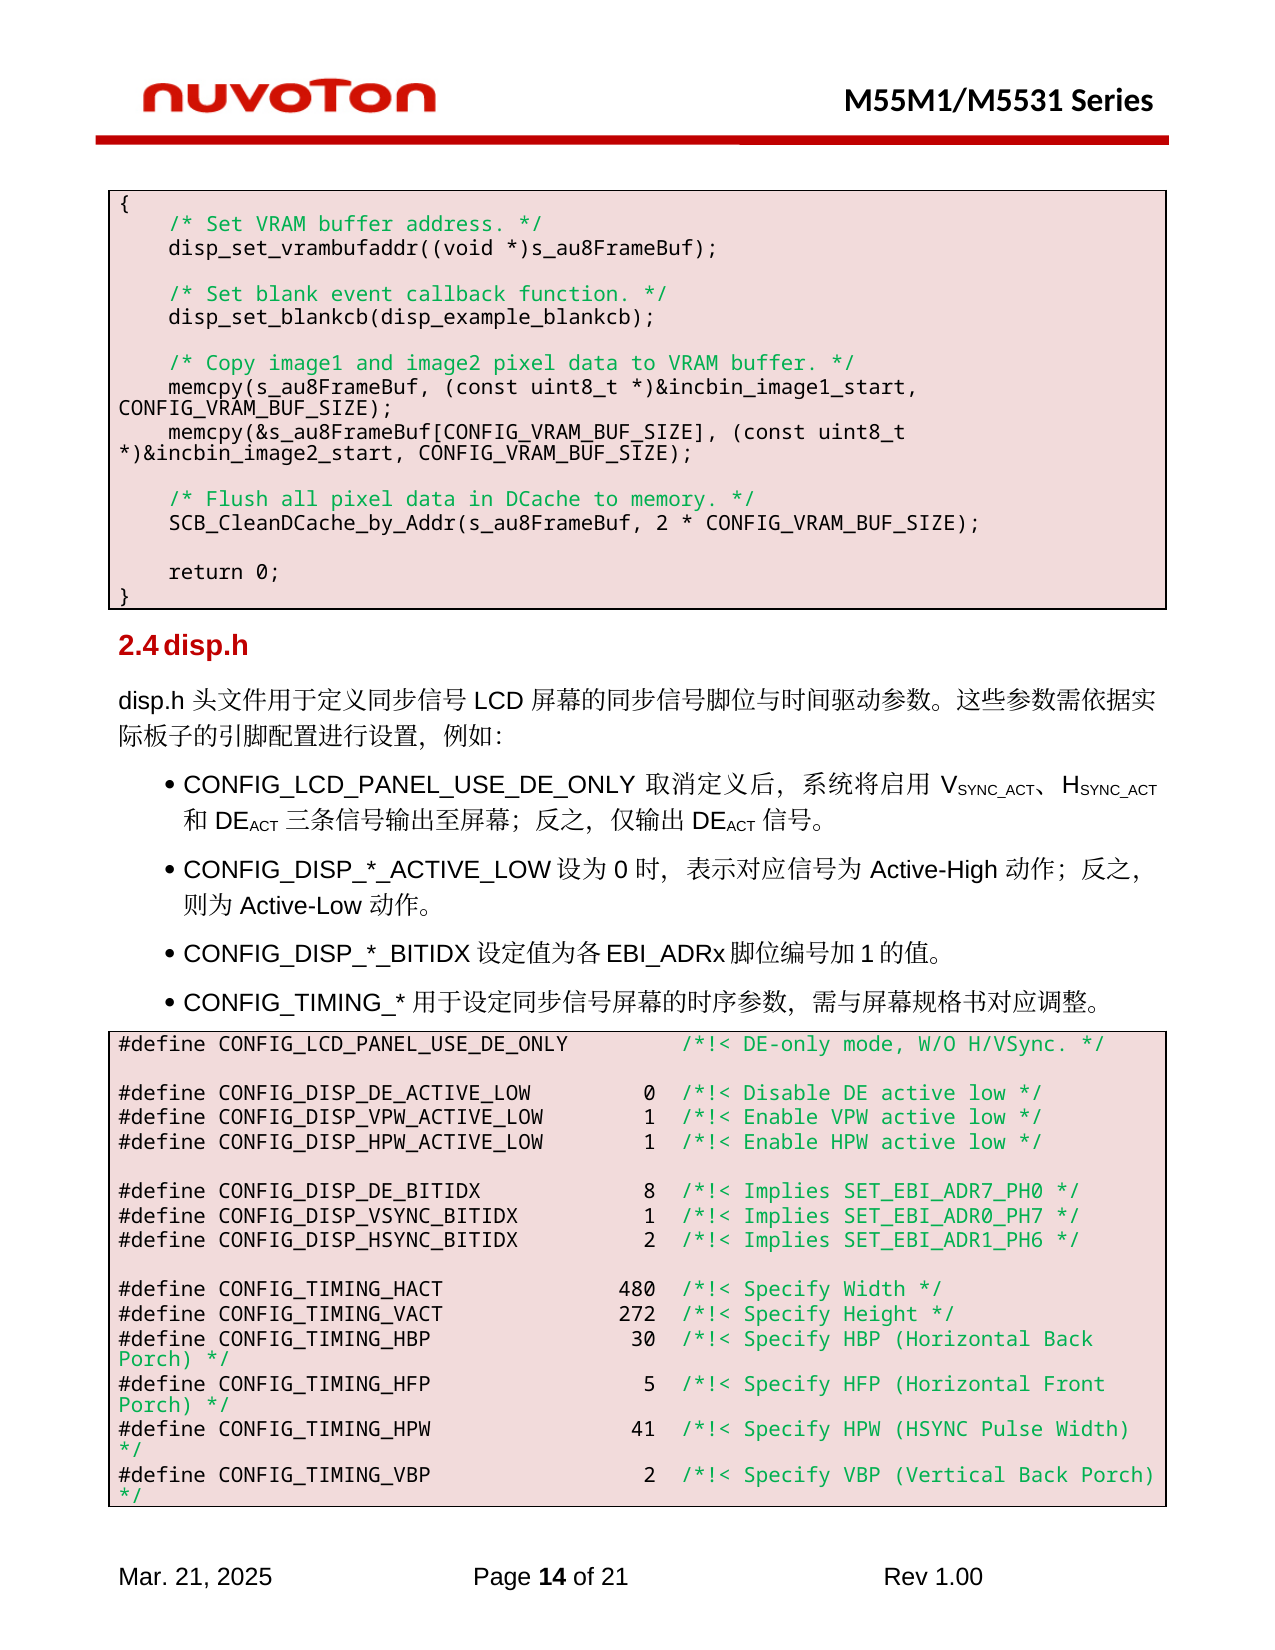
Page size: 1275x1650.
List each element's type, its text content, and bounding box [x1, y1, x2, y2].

text disp_set_blankcb(disp_example_blankcb); [110, 304, 1165, 329]
picture [135, 74, 447, 118]
text #define CONFIG_TIMING_VBP 2 /*!< Specify VBP (Vertical Back Porch) */ [110, 1462, 1165, 1506]
text /* Set blank event callback function. */ [110, 284, 1165, 304]
subtitle disp.h [118, 628, 1157, 662]
text /* Flush all pixel data in DCache to memory. */ [110, 489, 1165, 510]
text #define CONFIG_TIMING_HPW 41 /*!< Specify HPW (HSYNC Pulse Width) */ [110, 1416, 1165, 1462]
text #define CONFIG_LCD_PANEL_USE_DE_ONLY /*!< DE-only mode, W/O H/VSync. */ [110, 1032, 1165, 1055]
text #define CONFIG_DISP_VSYNC_BITIDX 1 /*!< Implies SET_EBI_ADR0_PH7 */ [110, 1203, 1165, 1227]
text #define CONFIG_TIMING_VACT 272 /*!< Specify Height */ [110, 1301, 1165, 1326]
text #define CONFIG_DISP_HSYNC_BITIDX 2 /*!< Implies SET_EBI_ADR1_PH6 */ [110, 1227, 1165, 1252]
text #define CONFIG_TIMING_HFP 5 /*!< Specify HFP (Horizontal Front Porch) */ [110, 1371, 1165, 1416]
text #define CONFIG_DISP_HPW_ACTIVE_LOW 1 /*!< Enable HPW active low */ [110, 1129, 1165, 1153]
text { [110, 191, 1165, 214]
text /* Set VRAM buffer address. */ [110, 214, 1165, 235]
text /* Copy image1 and image2 pixel data to VRAM buffer. */ [110, 353, 1165, 374]
text #define CONFIG_DISP_VPW_ACTIVE_LOW 1 /*!< Enable VPW active low */ [110, 1104, 1165, 1129]
text CONFIG_TIMING_* 用于设定同步信号屏幕的时序参数，需与屏幕规格书对应调整。 [165, 982, 1157, 1018]
text memcpy(s_au8FrameBuf, (const uint8_t *)&incbin_image1_start, CONFIG_VRAM_BUF_SIZE); [110, 374, 1165, 419]
text SCB_CleanDCache_by_Addr(s_au8FrameBuf, 2 * CONFIG_VRAM_BUF_SIZE); [110, 510, 1165, 534]
text return 0; [110, 559, 1165, 583]
text disp_set_vrambufaddr((void *)s_au8FrameBuf); [110, 235, 1165, 259]
text } [110, 583, 1165, 608]
text disp.h 头文件用于定义同步信号 LCD 屏幕的同步信号脚位与时间驱动参数。这些参数需依据实际板子的引脚配置进行设置，例如： [118, 681, 1157, 752]
text CONFIG_DISP_*_BITIDX设定值为各EBI_ADRx脚位编号加1的值。 [165, 934, 1157, 970]
text #define CONFIG_TIMING_HACT 480 /*!< Specify Width */ [110, 1276, 1165, 1301]
text CONFIG_LCD_PANEL_USE_DE_ONLY 取消定义后，系统将启用 VSYNC_ACT、HSYNC_ACT 和 DEACT 三条信号输出至屏幕；反之，仅输出 DEACT 信号。 [165, 765, 1157, 837]
text #define CONFIG_DISP_DE_ACTIVE_LOW 0 /*!< Disable DE active low */ [110, 1080, 1165, 1104]
text #define CONFIG_DISP_DE_BITIDX 8 /*!< Implies SET_EBI_ADR7_PH0 */ [110, 1178, 1165, 1203]
text CONFIG_DISP_*_ACTIVE_LOW设为 0 时，表示对应信号为 Active-High 动作；反之，则为 Active-Low 动作。 [165, 849, 1157, 921]
text memcpy(&s_au8FrameBuf[CONFIG_VRAM_BUF_SIZE], (const uint8_t *)&incbin_image2_start, CONFIG_VRAM_BUF_SIZE); [110, 419, 1165, 465]
text #define CONFIG_TIMING_HBP 30 /*!< Specify HBP (Horizontal Back Porch) */ [110, 1326, 1165, 1371]
